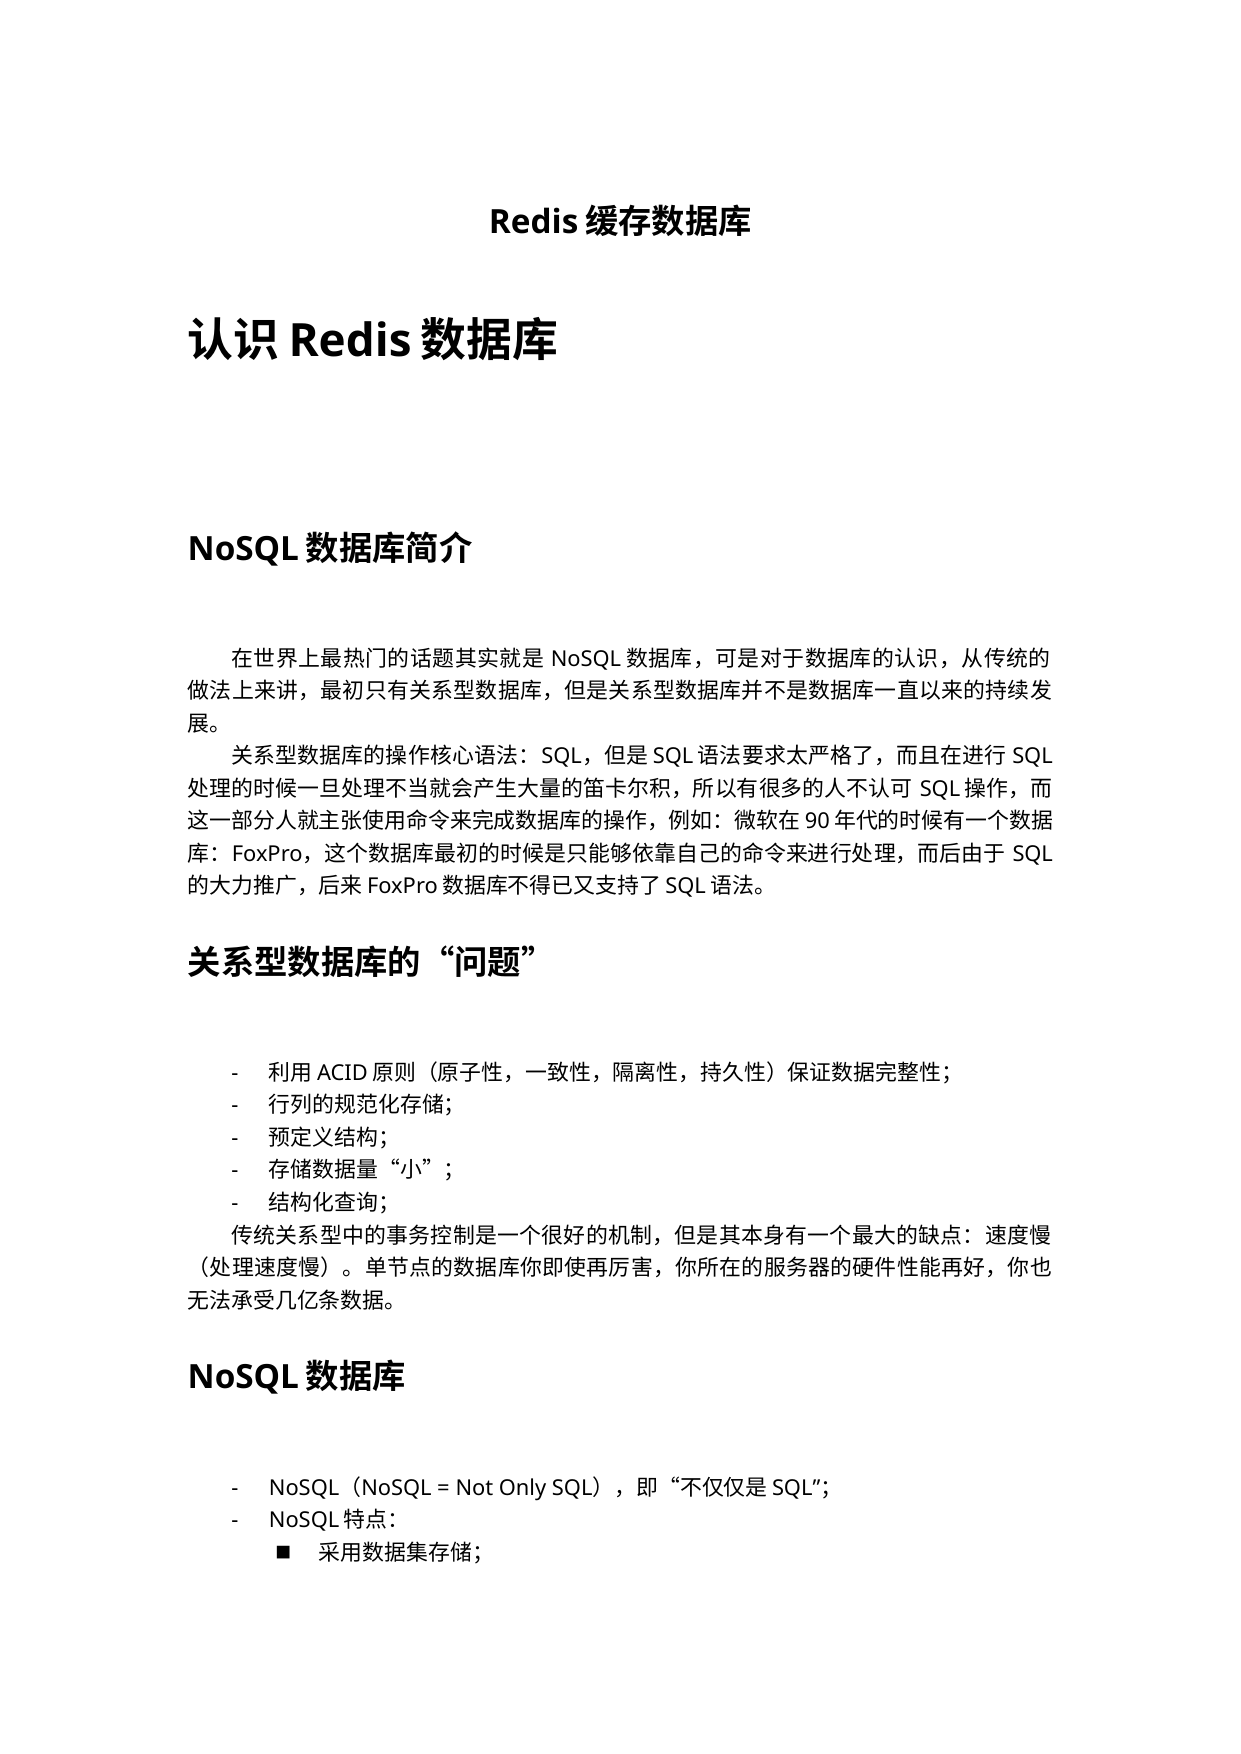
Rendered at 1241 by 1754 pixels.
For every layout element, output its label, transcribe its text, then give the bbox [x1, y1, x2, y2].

list NoSQL特点： [231, 1502, 1053, 1534]
list 结构化查询； [231, 1185, 1053, 1217]
list NoSQL（NoSQL = Not Only SQL），即“不仅仅是SQL”； [231, 1469, 1053, 1502]
list 预定义结构； [231, 1120, 1053, 1152]
list 行列的规范化存储； [231, 1087, 1053, 1120]
list 存储数据量“小”； [231, 1152, 1053, 1185]
text 传统关系型中的事务控制是一个很好的机制，但是其本身有一个最大的缺点：速度慢（处理速度慢）。单节点的数据库你即使再厉害，你所在的服务器的硬件性能再好，你也无法承受几亿条数据。 [187, 1217, 1053, 1315]
subtitle NoSQL数据库 [187, 1342, 1053, 1407]
text 在世界上最热门的话题其实就是NoSQL数据库，可是对于数据库的认识，从传统的做法上来讲，最初只有关系型数据库，但是关系型数据库并不是数据库一直以来的持续发展。 [187, 640, 1053, 738]
subtitle 认识Redis数据库 [187, 287, 1053, 385]
subtitle 关系型数据库的“问题” [187, 927, 1053, 992]
list 采用数据集存储； [275, 1534, 1053, 1567]
list 利用ACID原则（原子性，一致性，隔离性，持久性）保证数据完整性； [231, 1055, 1053, 1087]
title Redis缓存数据库 [187, 187, 1053, 252]
subtitle NoSQL数据库简介 [187, 513, 1053, 578]
text 关系型数据库的操作核心语法：SQL，但是SQL语法要求太严格了，而且在进行SQL处理的时候一旦处理不当就会产生大量的笛卡尔积，所以有很多的人不认可SQL操作，而这一部分人就主张使用命令来完成数据库的操作，例如：微软在90年代的时候有一个数据库：FoxPro，这个数据库最初的时候是只能够依靠自己的命令来进行处理，而后由于SQL的大力推广，后来FoxPro数据库不得已又支持了SQL语法。 [187, 738, 1053, 900]
